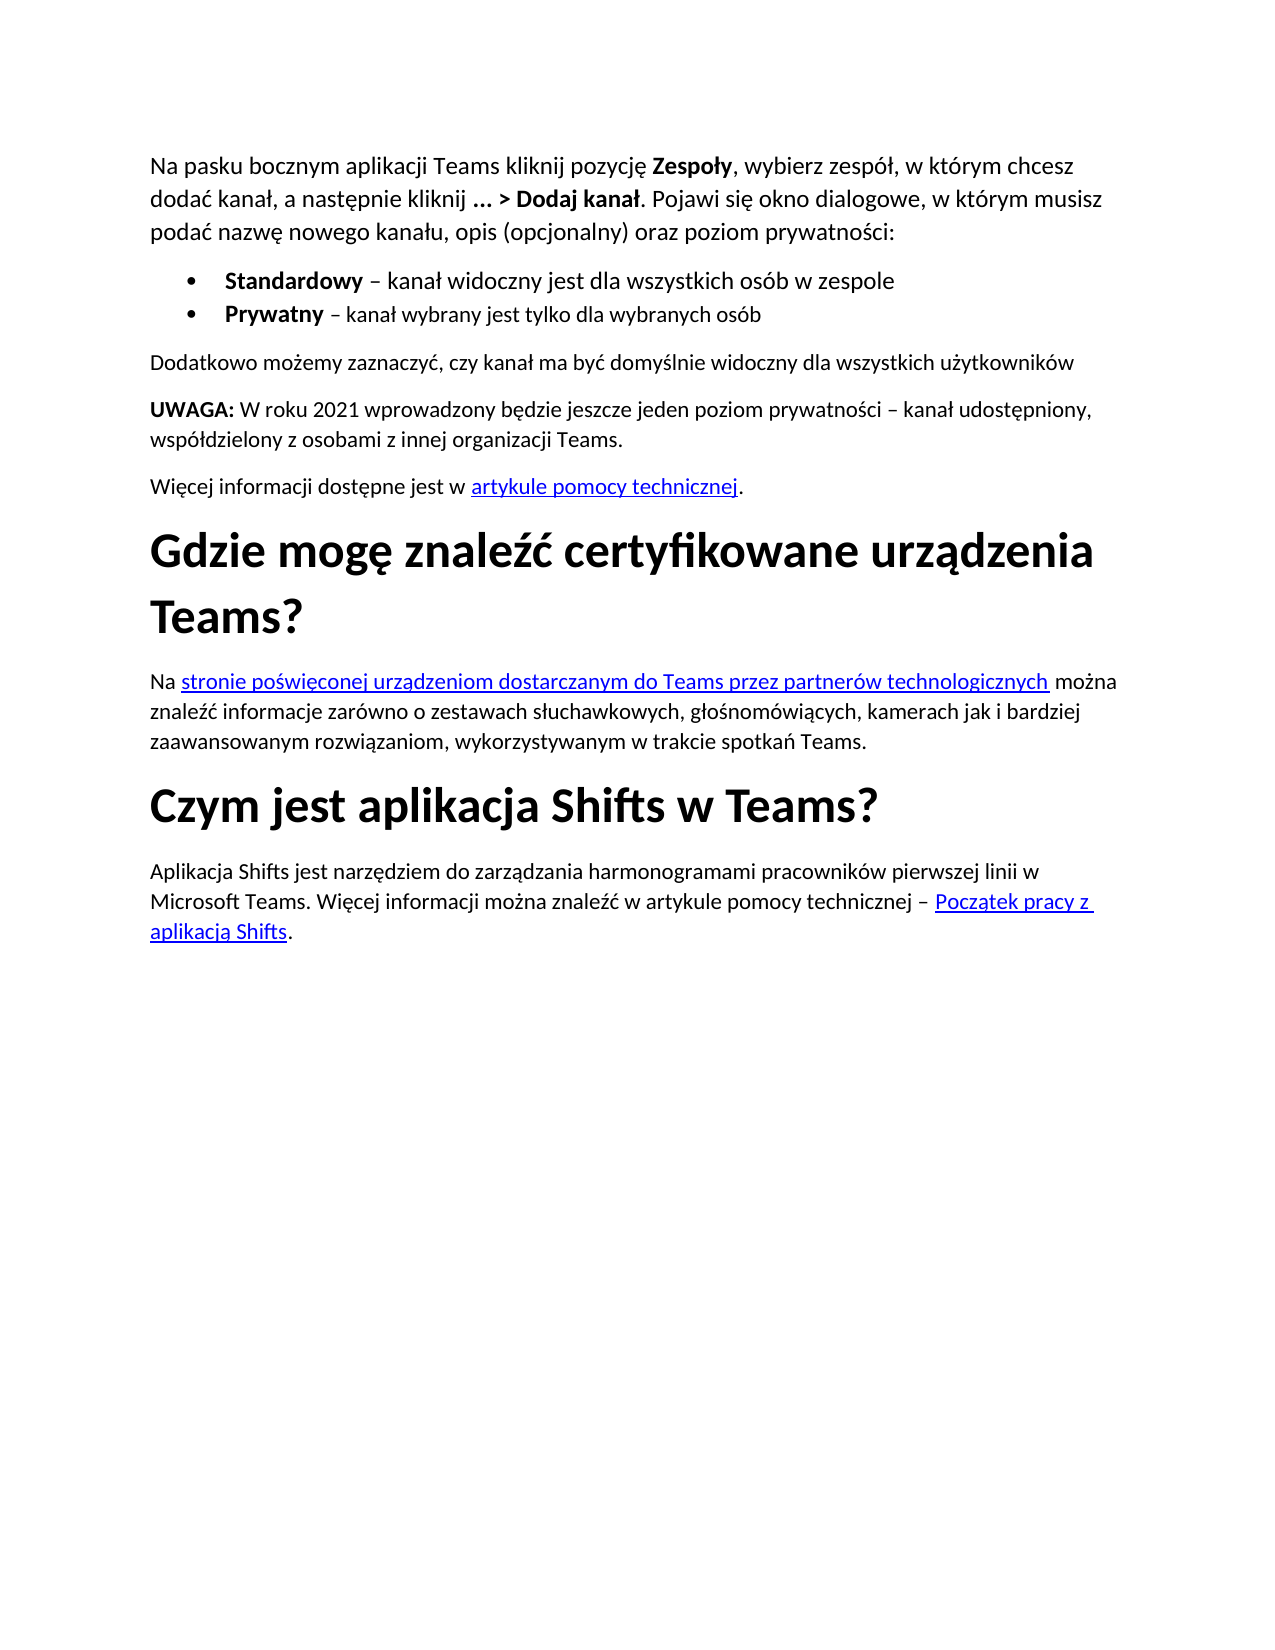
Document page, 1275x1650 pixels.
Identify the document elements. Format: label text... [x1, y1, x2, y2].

text Aplikacja Shifts jest narzędziem do zarządzania harmonogramami pracowników pierwszej linii w Microsoft Teams. Więcej informacji można znaleźć w artykule pomocy technicznej – Początek pracy z aplikacją Shifts. [150, 857, 1125, 945]
list Prywatny – kanał wybrany jest tylko dla wybranych osób [187, 298, 1125, 329]
text Na pasku bocznym aplikacji Teams kliknij pozycję Zespoły, wybierz zespół, w którym chcesz dodać kanał, a następnie kliknij ... > Dodaj kanał. Pojawi się okno dialogowe, w którym musisz podać nazwę nowego kanału, opis (opcjonalny) oraz poziom prywatności: [150, 150, 1125, 246]
text Więcej informacji dostępne jest w artykule pomocy technicznej. [150, 472, 1125, 500]
text UWAGA: W roku 2021 wprowadzony będzie jeszcze jeden poziom prywatności – kanał udostępniony, współdzielony z osobami z innej organizacji Teams. [150, 395, 1125, 453]
text Na stronie poświęconej urządzeniom dostarczanym do Teams przez partnerów technologicznych można znaleźć informacje zarówno o zestawach słuchawkowych, głośnomówiących, kamerach jak i bardziej zaawansowanym rozwiązaniom, wykorzystywanym w trakcie spotkań Teams. [150, 667, 1125, 756]
text Czym jest aplikacja Shifts w Teams? [150, 774, 1125, 835]
text Dodatkowo możemy zaznaczyć, czy kanał ma być domyślnie widoczny dla wszystkich użytkowników [150, 348, 1125, 376]
text Gdzie mogę znaleźć certyfikowane urządzenia Teams? [150, 519, 1125, 646]
list Standardowy – kanał widoczny jest dla wszystkich osób w zespole [187, 265, 1125, 296]
